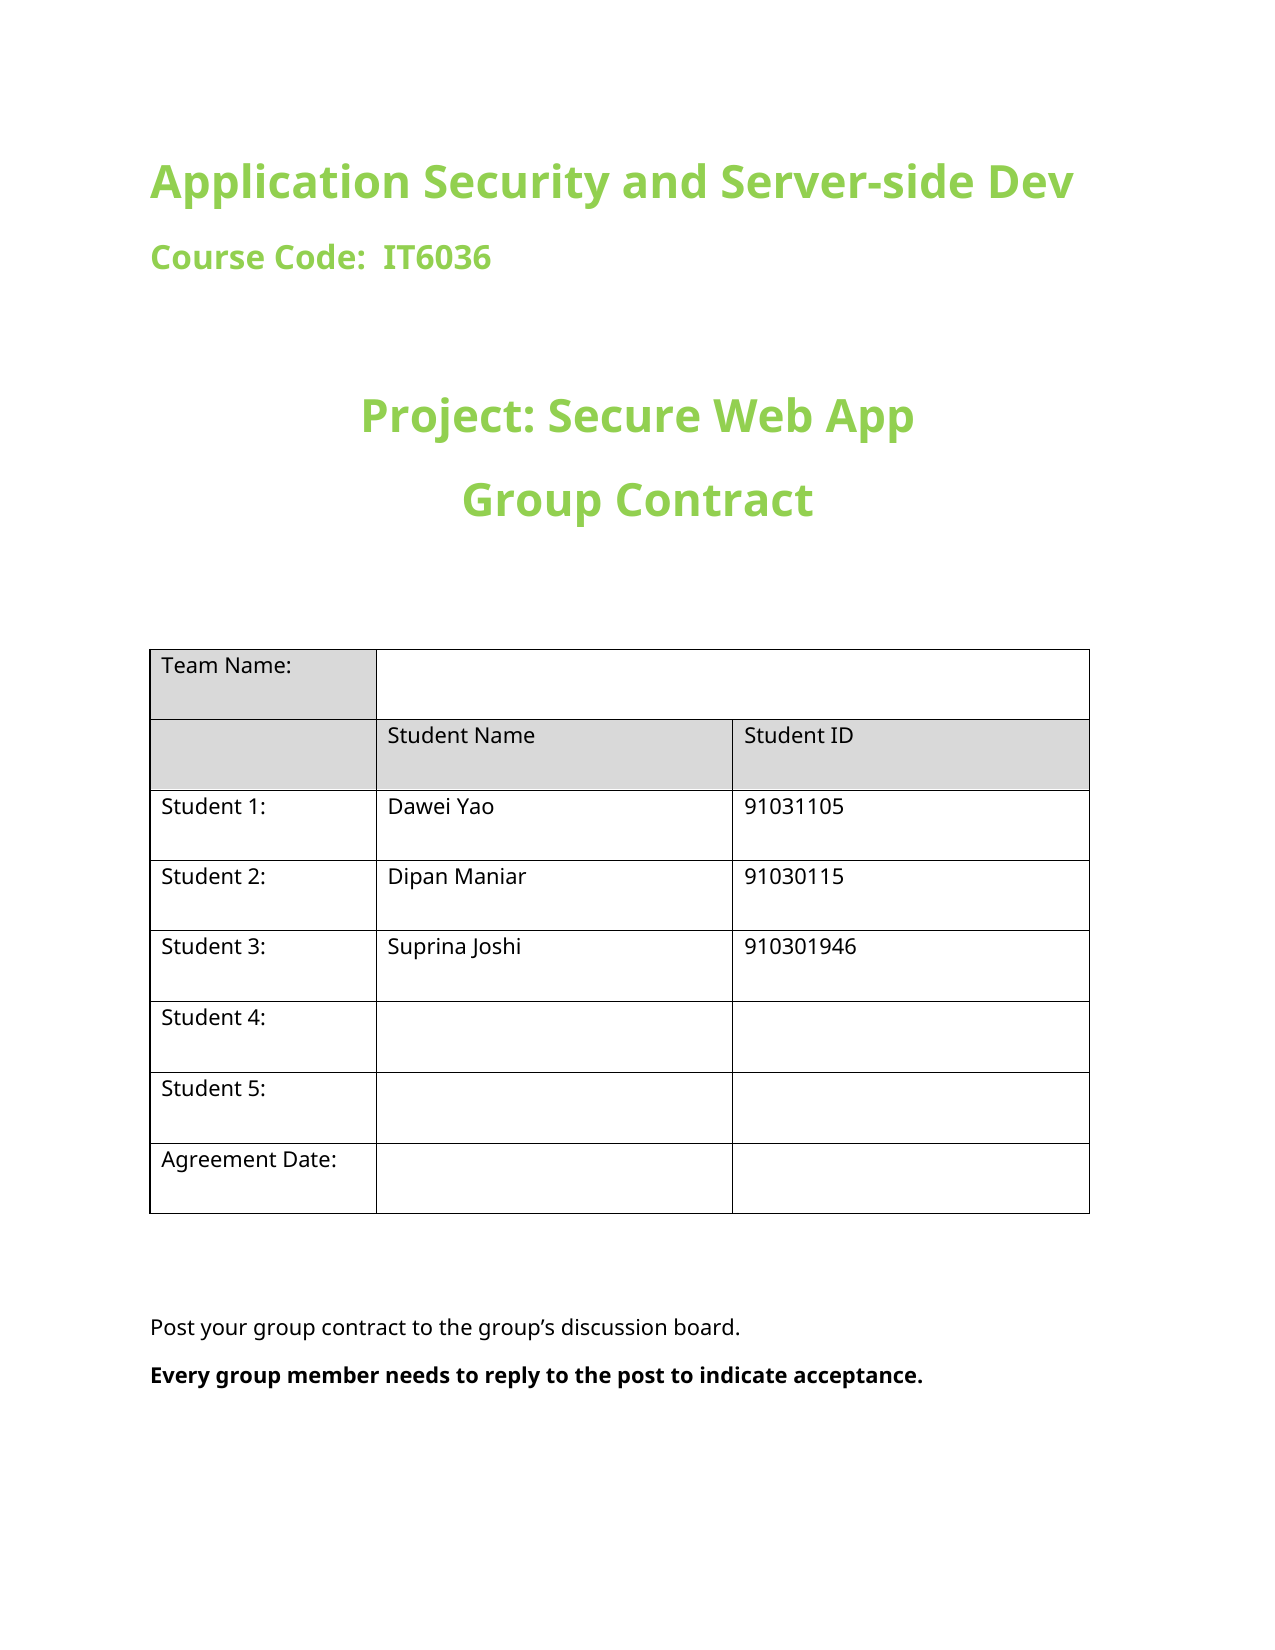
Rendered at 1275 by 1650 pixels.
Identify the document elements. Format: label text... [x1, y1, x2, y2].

table_cell [733, 1073, 1089, 1143]
table_cell Suprina Joshi [377, 931, 732, 1001]
table_cell [151, 720, 376, 789]
table_header [377, 650, 1089, 719]
table_cell 91031105 [733, 791, 1089, 860]
table_cell Student 5: [151, 1073, 376, 1143]
table_cell Student ID [733, 720, 1089, 789]
table_cell 910301946 [733, 931, 1089, 1001]
table_cell [733, 1002, 1089, 1072]
table_cell Student 1: [151, 791, 376, 860]
text Group Contract [150, 467, 1125, 530]
table_cell Dipan Maniar [377, 861, 732, 930]
table_cell Student 4: [151, 1002, 376, 1072]
table_cell [733, 1144, 1089, 1213]
table_cell [377, 1002, 732, 1072]
text Every group member needs to reply to the post to indicate acceptance. [150, 1360, 1125, 1390]
table_cell Dawei Yao [377, 791, 732, 860]
text Course Code: IT6036 [150, 234, 1125, 279]
table_cell Student Name [377, 720, 732, 789]
table_cell Student 2: [151, 861, 376, 930]
table_cell Student 3: [151, 931, 376, 1001]
text Application Security and Server-side Dev [150, 150, 1125, 212]
text Post your group contract to the group’s discussion board. [150, 1311, 1125, 1341]
table_cell [377, 1073, 732, 1143]
table_header Team Name: [151, 650, 376, 719]
table_cell [377, 1144, 732, 1213]
table_cell Agreement Date: [151, 1144, 376, 1213]
text Project: Secure Web App [150, 383, 1125, 446]
table_cell 91030115 [733, 861, 1089, 930]
